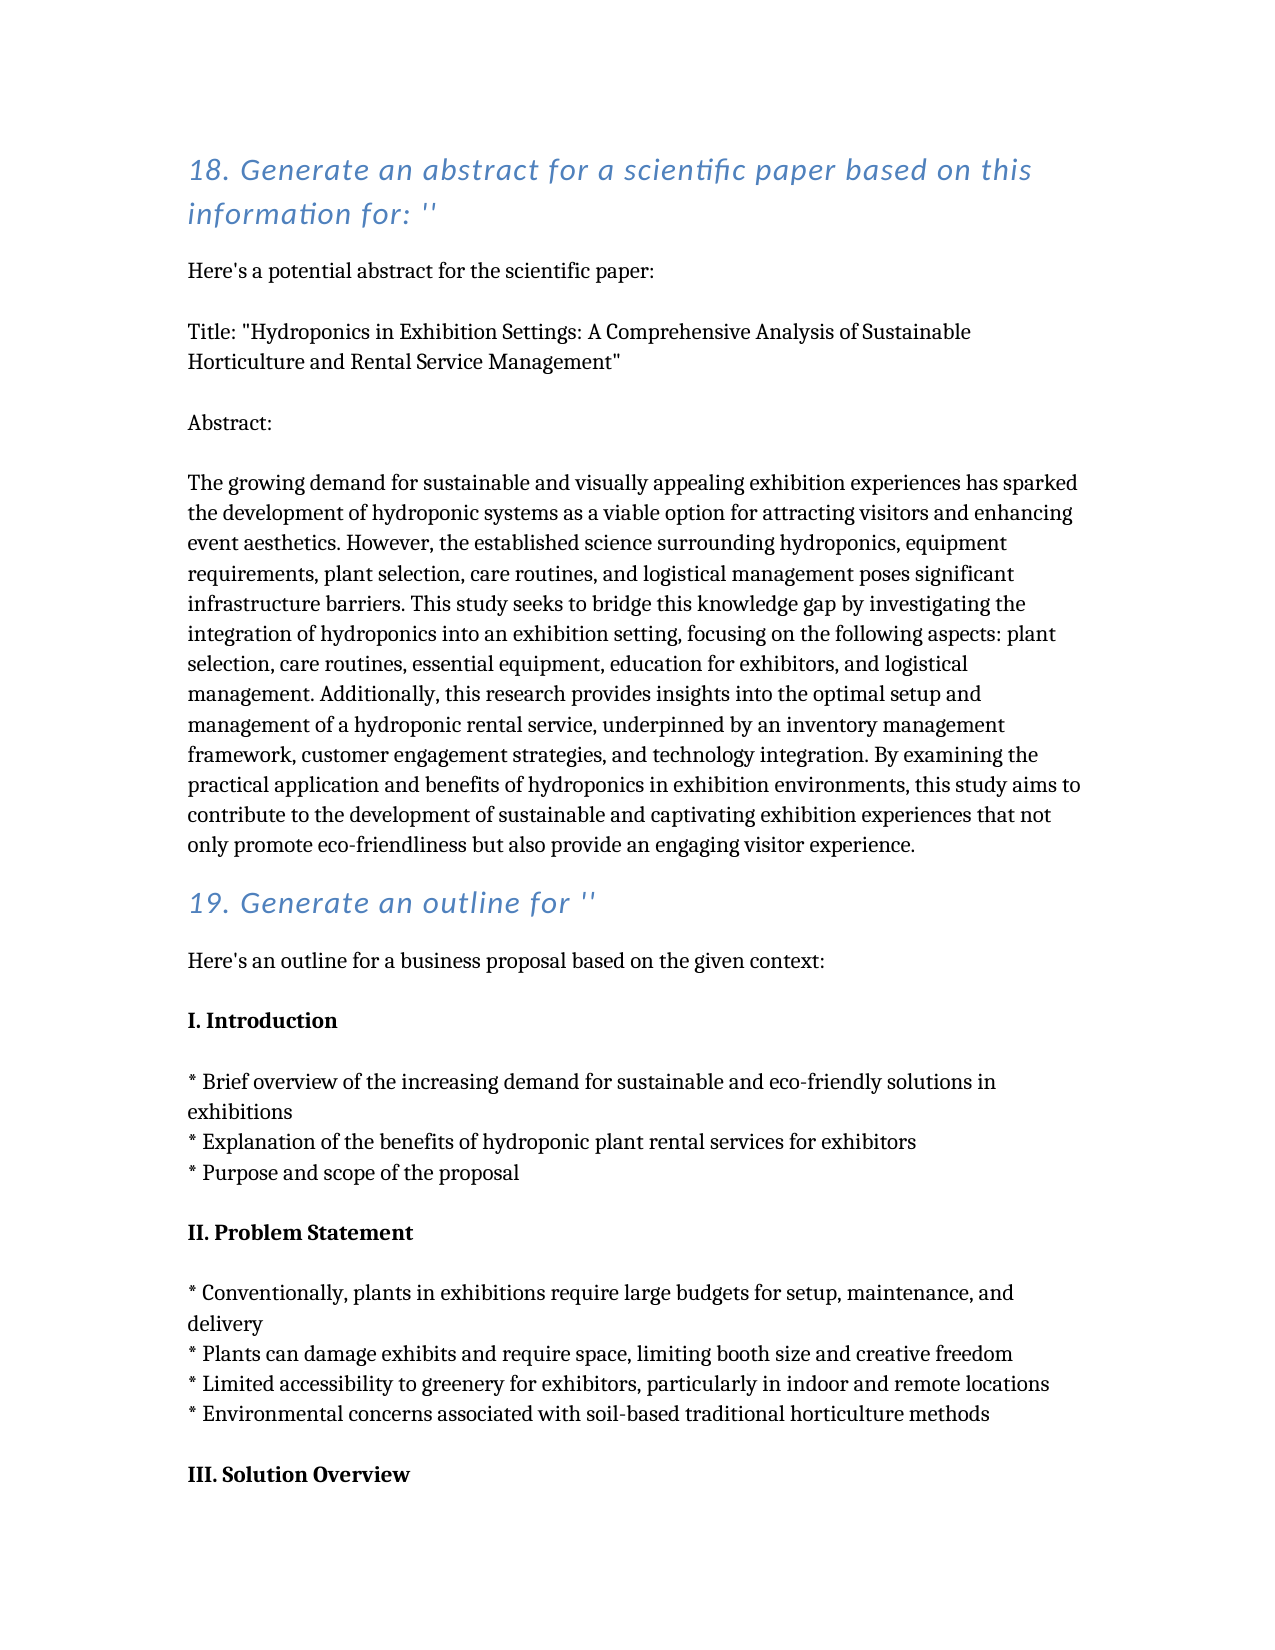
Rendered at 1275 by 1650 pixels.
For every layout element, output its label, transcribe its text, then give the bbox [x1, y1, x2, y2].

subtitle 19. Generate an outline for '' [187, 883, 1087, 921]
subtitle 18. Generate an abstract for a scientific paper based on this information for: '' [187, 150, 1087, 232]
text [187, 948, 1087, 1488]
text Here's a potential abstract for the scientific paper: Title: "Hydroponics in Exhibition Settings: A Comprehensive Analysis of Sustainable Horticulture and Rental Service Management" Abstract: The growing demand for sustainable and visually appealing exhibition experiences has sparked the development of hydroponic systems as a viable option for attracting visitors and enhancing event aesthetics. However, the established science surrounding hydroponics, equipment requirements, plant selection, care routines, and logistical management poses significant infrastructure barriers. This study seeks to bridge this knowledge gap by investigating the integration of hydroponics into an exhibition setting, focusing on the following aspects: plant selection, care routines, essential equipment, education for exhibitors, and logistical management. Additionally, this research provides insights into the optimal setup and management of a hydroponic rental service, underpinned by an inventory management framework, customer engagement strategies, and technology integration. By examining the practical application and benefits of hydroponics in exhibition environments, this study aims to contribute to the development of sustainable and captivating exhibition experiences that not only promote eco-friendliness but also provide an engaging visitor experience. [187, 258, 1087, 859]
